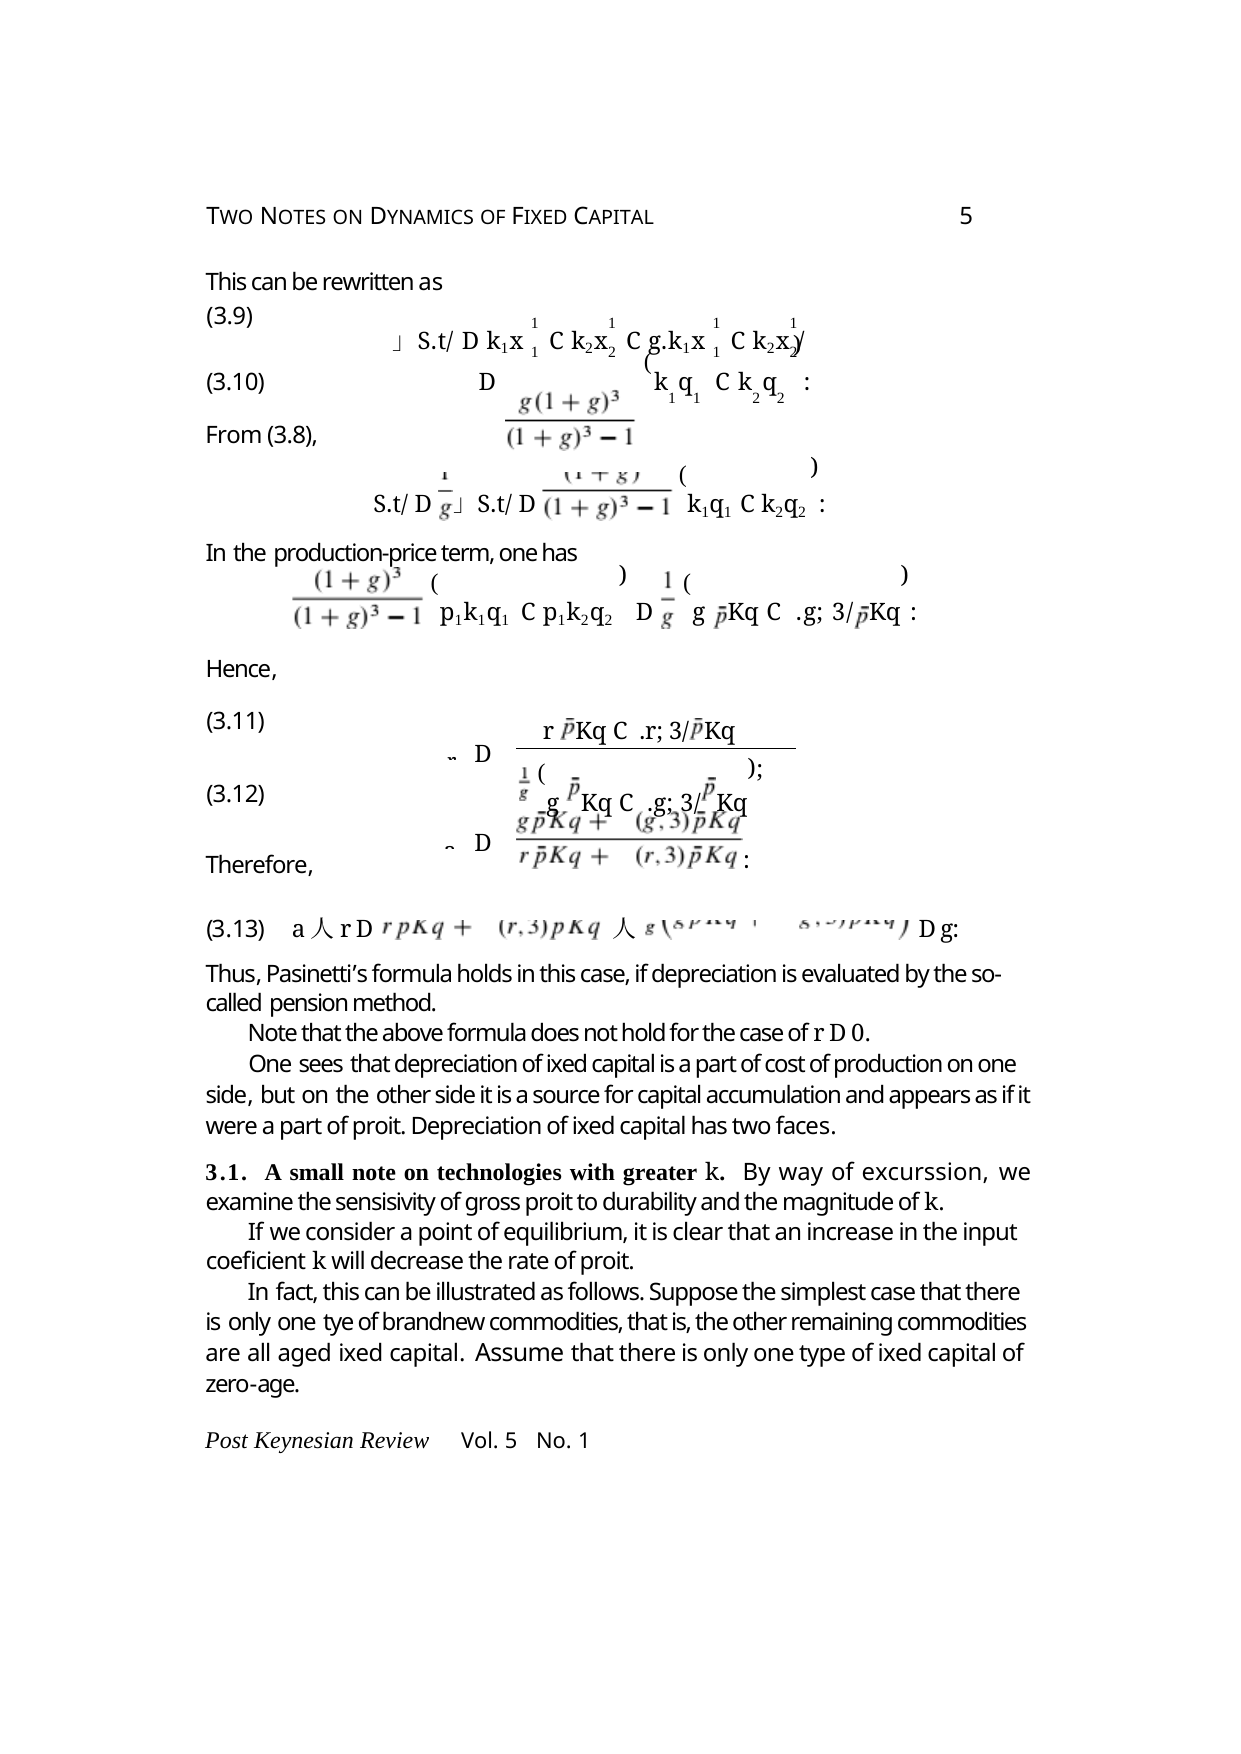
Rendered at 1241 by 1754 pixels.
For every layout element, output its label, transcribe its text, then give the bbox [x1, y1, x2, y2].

text Note that the above formula does not hold for the case of r D 0. [247, 1018, 1054, 1048]
text (3.12) [206, 795, 426, 854]
text D [474, 744, 511, 761]
picture [565, 777, 581, 801]
text Hence, [205, 660, 1054, 681]
text (3.11) [206, 712, 426, 734]
picture [712, 605, 728, 629]
picture [560, 718, 576, 740]
text D [474, 833, 511, 850]
picture [542, 472, 673, 521]
text Therefore, [205, 854, 426, 875]
picture [854, 605, 869, 629]
text From (3.8), [205, 426, 363, 448]
table_header r Kq C .r; 3/Kq [516, 719, 796, 748]
picture [516, 810, 743, 869]
text 」S.t/ D k1x C k2x C g.k1x C k2x/ [392, 325, 1054, 359]
text (3.10) [206, 373, 363, 395]
text 3.1. A small note on technologies with greater k. By way of excurssion, we examine the sensisivity of gross proit to durability and the magnitude of k. [205, 1157, 1032, 1217]
text Post Keynesian Review Vol. 5 No. 1 [205, 1430, 1054, 1453]
text (3.9) [206, 317, 363, 373]
picture [378, 920, 606, 940]
table_cell (g Kq C .g; 3/Kq); : [516, 749, 796, 875]
picture [701, 777, 716, 801]
text In fact, this can be illustrated as follows. Suppose the simplest case that there is only one tye of brandnew commodities, that is, the other remaining commodities are all aged ixed capital. Assume that there is only one type of ixed capital of zero-age. [205, 1276, 1033, 1399]
picture [688, 718, 704, 740]
text (p1k1q1 C p1k2q2 ) D (g Kq C .g; 3/Kq): [292, 580, 1054, 641]
text S.t/ D 」S.t/ D (k1q1 C k2q2 ): [373, 472, 1054, 533]
text Thus, Pasinetti’s formula holds in this case, if depreciation is evaluated by the so- called pension method. [205, 958, 1032, 1018]
picture [438, 472, 453, 521]
text One sees that depreciation of ixed capital is a part of cost of production on one side, but on the other side it is a source for capital accumulation and appears as if it were a part of proit. Depreciation of ixed capital has two faces. [205, 1048, 1032, 1141]
picture [292, 567, 424, 629]
text If we consider a point of equilibrium, it is clear that an increase in the input coeficient k will decrease the rate of proit. [206, 1217, 1032, 1276]
text D (k1q1 C k2q2 ): [478, 364, 1054, 472]
picture [660, 571, 676, 629]
text In the production-price term, one has [205, 539, 1054, 567]
text This can be rewritten as [205, 264, 1054, 296]
picture [641, 920, 913, 940]
picture [518, 767, 531, 801]
picture [505, 389, 636, 451]
